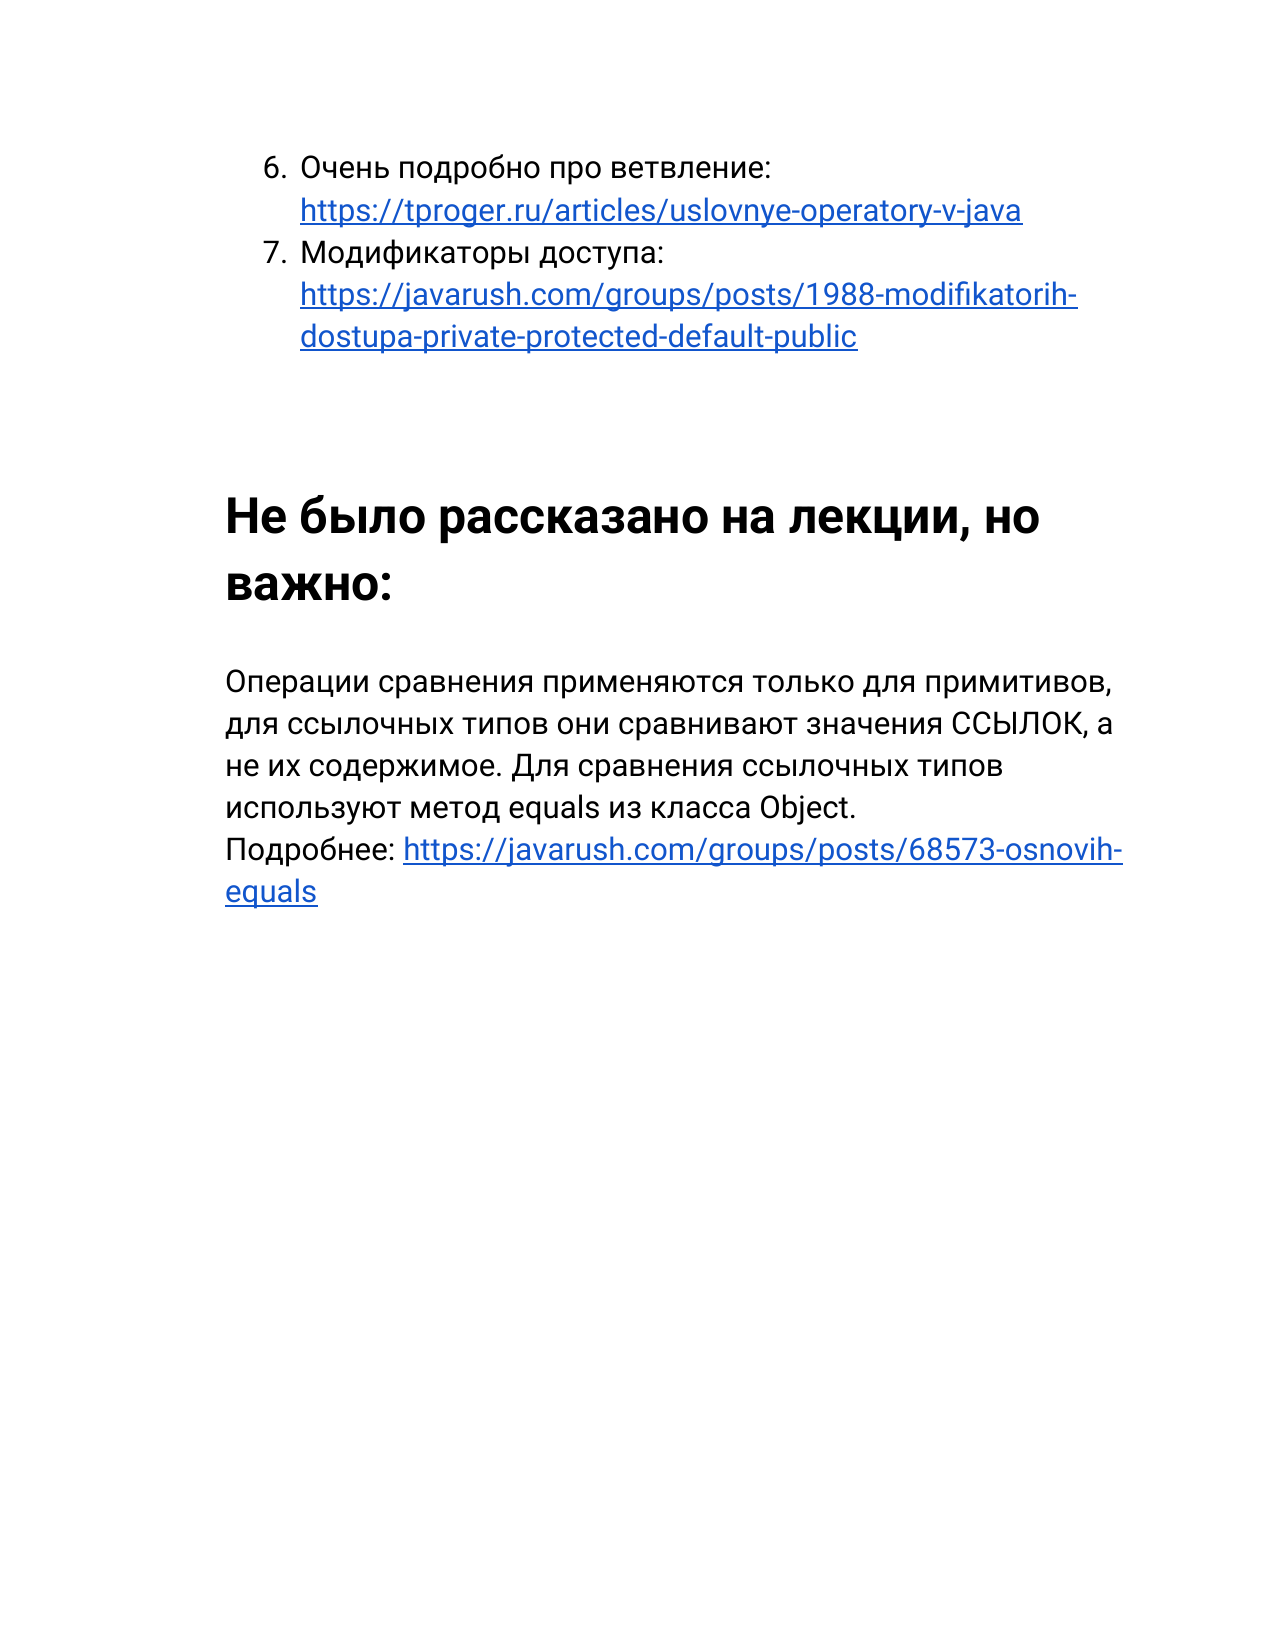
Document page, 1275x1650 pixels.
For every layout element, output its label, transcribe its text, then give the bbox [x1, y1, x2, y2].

text Операции сравнения применяются только для примитивов, для ссылочных типов они сравнивают значения ССЫЛОК, а не их содержимое. Для сравнения ссылочных типов используют метод equals из класса Object. [225, 663, 1125, 826]
text Не было рассказано на лекции, но важно: [225, 487, 1125, 613]
list Модификаторы доступа: https://javarush.com/groups/posts/1988-modifikatorih-dostupa-private-protected-default-public [262, 234, 1125, 355]
text Подробнее: https://javarush.com/groups/posts/68573-osnovih-equals [225, 832, 1125, 911]
list Очень подробно про ветвление: https://tproger.ru/articles/uslovnye-operatory-v-java [262, 150, 1125, 229]
